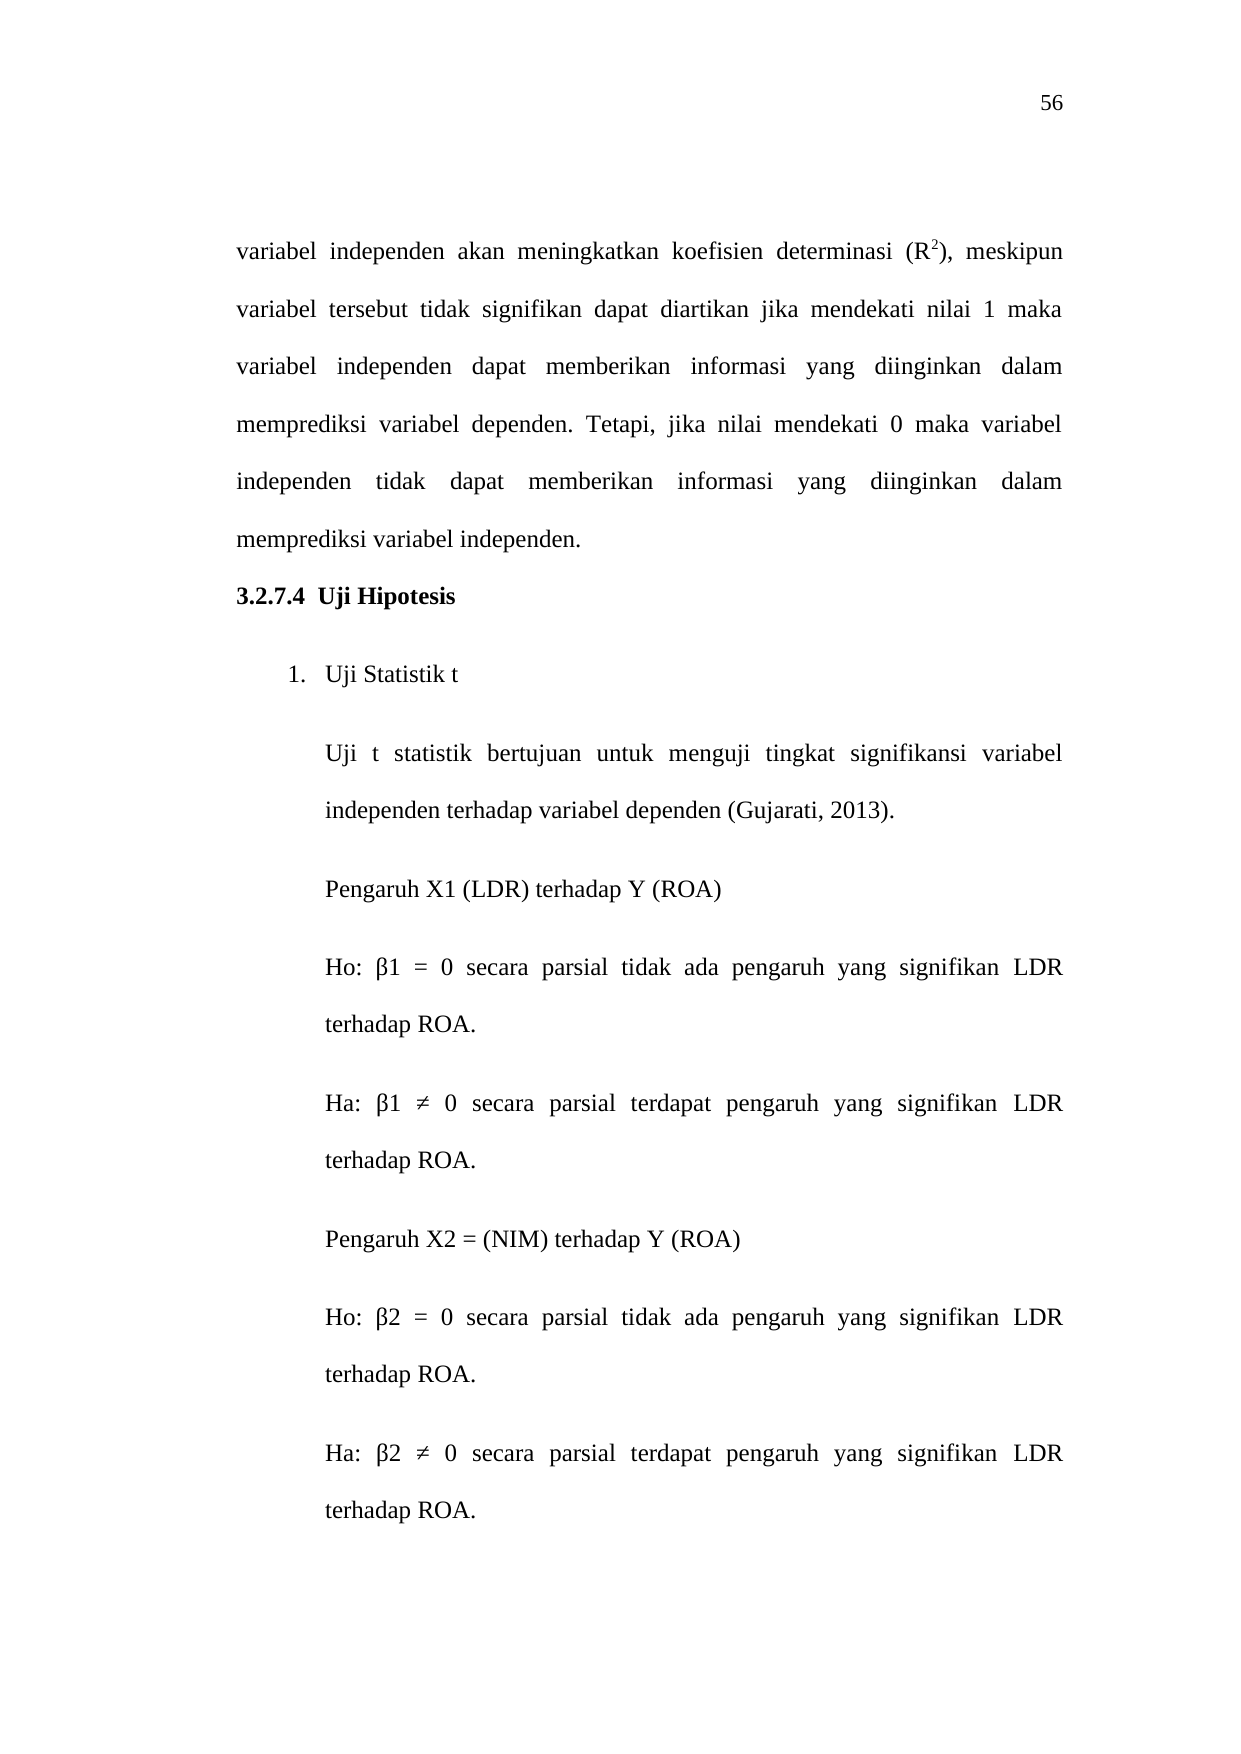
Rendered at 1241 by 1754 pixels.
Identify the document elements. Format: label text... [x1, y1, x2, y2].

list Pengaruh X2 = (NIM) terhadap Y (ROA) [325, 1224, 1063, 1252]
subtitle 3.2.7.4 Uji Hipotesis [236, 581, 1063, 610]
list Pengaruh X1 (LDR) terhadap Y (ROA) [325, 874, 1063, 902]
list Uji t statistik bertujuan untuk menguji tingkat signifikansi variabel independen terhadap variabel dependen (Gujarati, 2013). [325, 738, 1063, 824]
list Ha: β2 ≠ 0 secara parsial terdapat pengaruh yang signifikan LDR terhadap ROA. [325, 1438, 1063, 1524]
list Ho: β1 = 0 secara parsial tidak ada pengaruh yang signifikan LDR terhadap ROA. [325, 952, 1063, 1038]
list Uji Statistik t [287, 659, 1063, 688]
list Ho: β2 = 0 secara parsial tidak ada pengaruh yang signifikan LDR terhadap ROA. [325, 1302, 1063, 1388]
list Ha: β1 ≠ 0 secara parsial terdapat pengaruh yang signifikan LDR terhadap ROA. [325, 1088, 1063, 1174]
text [236, 236, 1063, 552]
